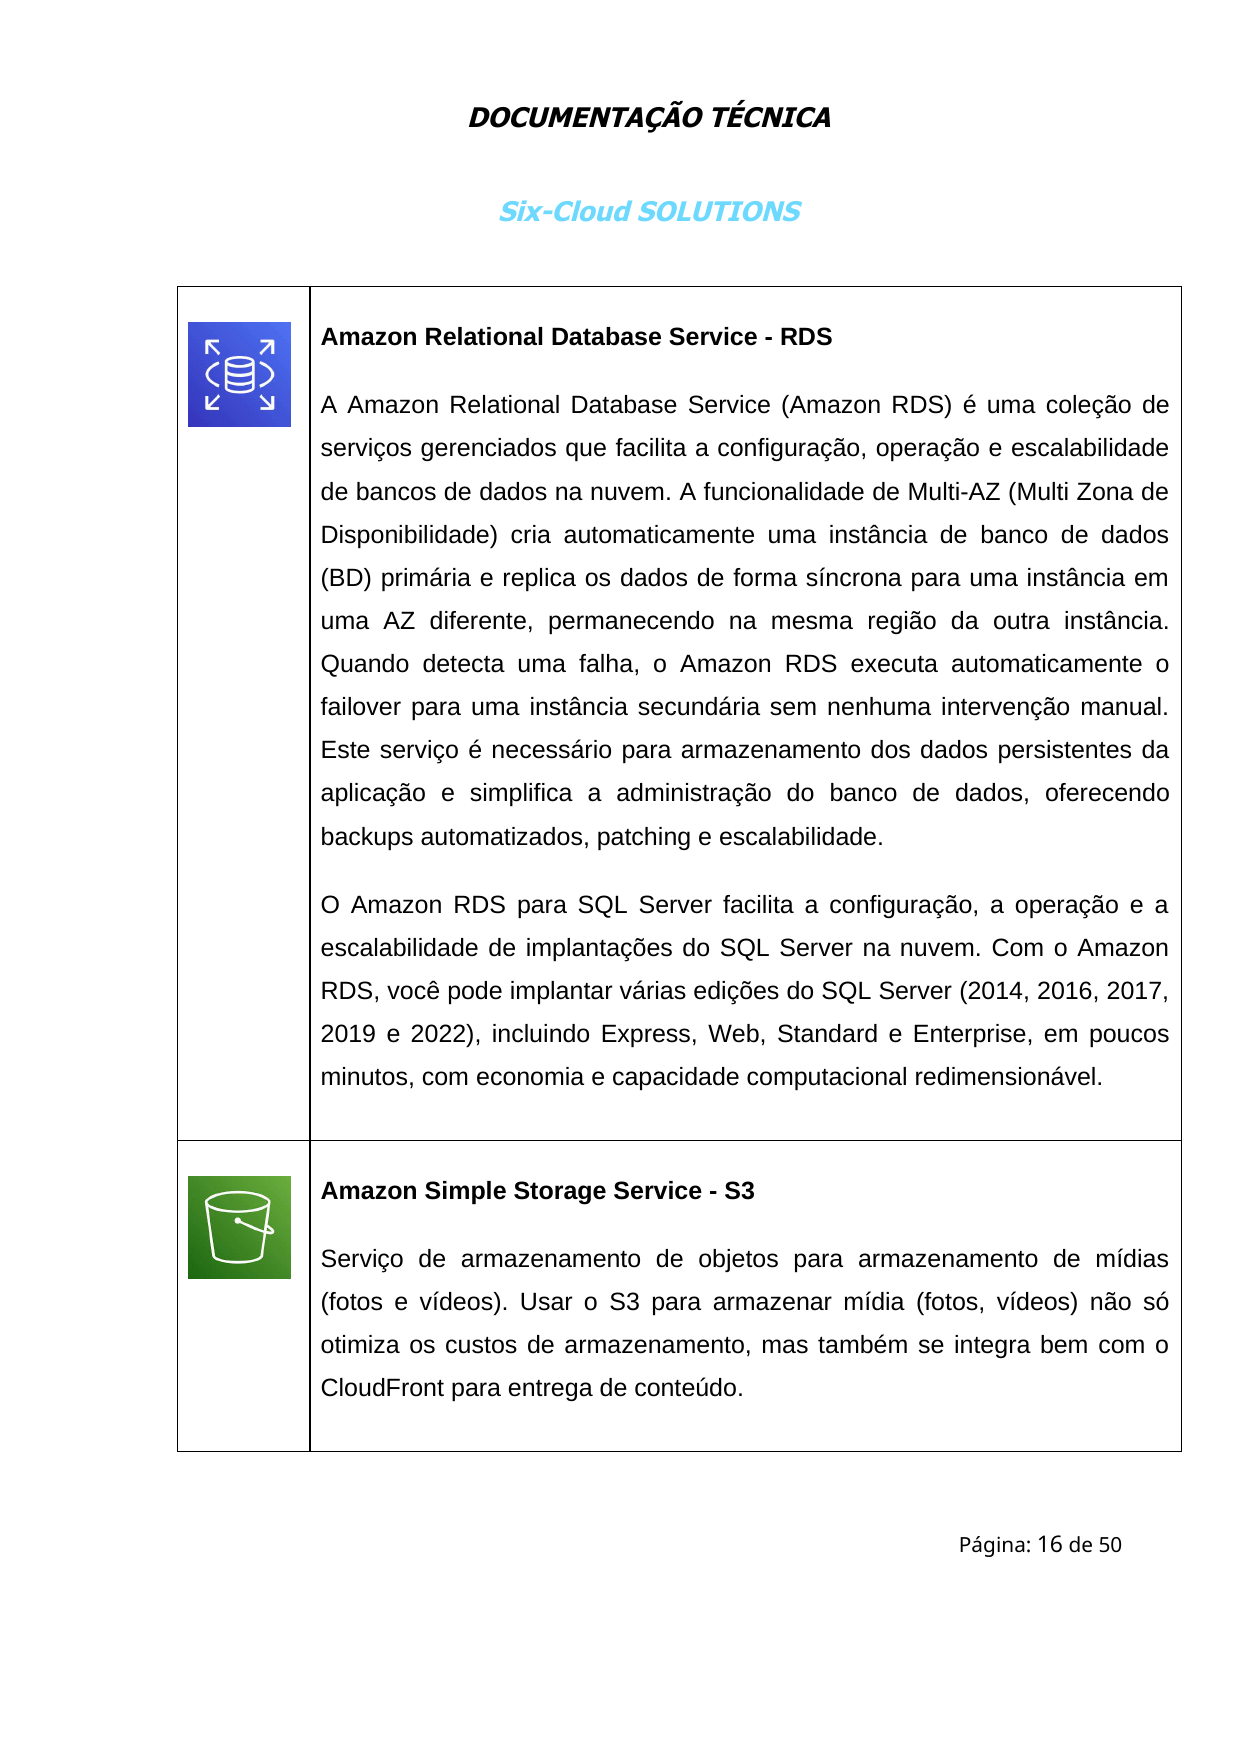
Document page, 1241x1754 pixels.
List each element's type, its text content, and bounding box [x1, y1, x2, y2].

table_cell [178, 287, 309, 1139]
picture [188, 322, 291, 427]
table_cell Amazon Relational Database Service - RDS A Amazon Relational Database Service (Amazon RDS) é uma coleção de serviços gerenciados que facilita a configuração, operação e escalabilidade de bancos de dados na nuvem. A funcionalidade de Multi-AZ (Multi Zona de Disponibilidade) cria automaticamente uma instância de banco de dados (BD) primária e replica os dados de forma síncrona para uma instância em uma AZ diferente, permanecendo na mesma região da outra instância. Quando detecta uma falha, o Amazon RDS executa automaticamente o failover para uma instância secundária sem nenhuma intervenção manual. Este serviço é necessário para armazenamento dos dados persistentes da aplicação e simplifica a administração do banco de dados, oferecendo backups automatizados, patching e escalabilidade. O Amazon RDS para SQL Server facilita a configuração, a operação e a escalabilidade de implantações do SQL Server na nuvem. Com o Amazon RDS, você pode implantar várias edições do SQL Server (2014, 2016, 2017, 2019 e 2022), incluindo Express, Web, Standard e Enterprise, em poucos minutos, com economia e capacidade computacional redimensionável. [311, 287, 1181, 1139]
table_cell [178, 1141, 309, 1451]
table_cell Amazon Simple Storage Service - S3 Serviço de armazenamento de objetos para armazenamento de mídias (fotos e vídeos). Usar o S3 para armazenar mídia (fotos, vídeos) não só otimiza os custos de armazenamento, mas também se integra bem com o CloudFront para entrega de conteúdo. [311, 1141, 1181, 1451]
picture [188, 1176, 291, 1279]
